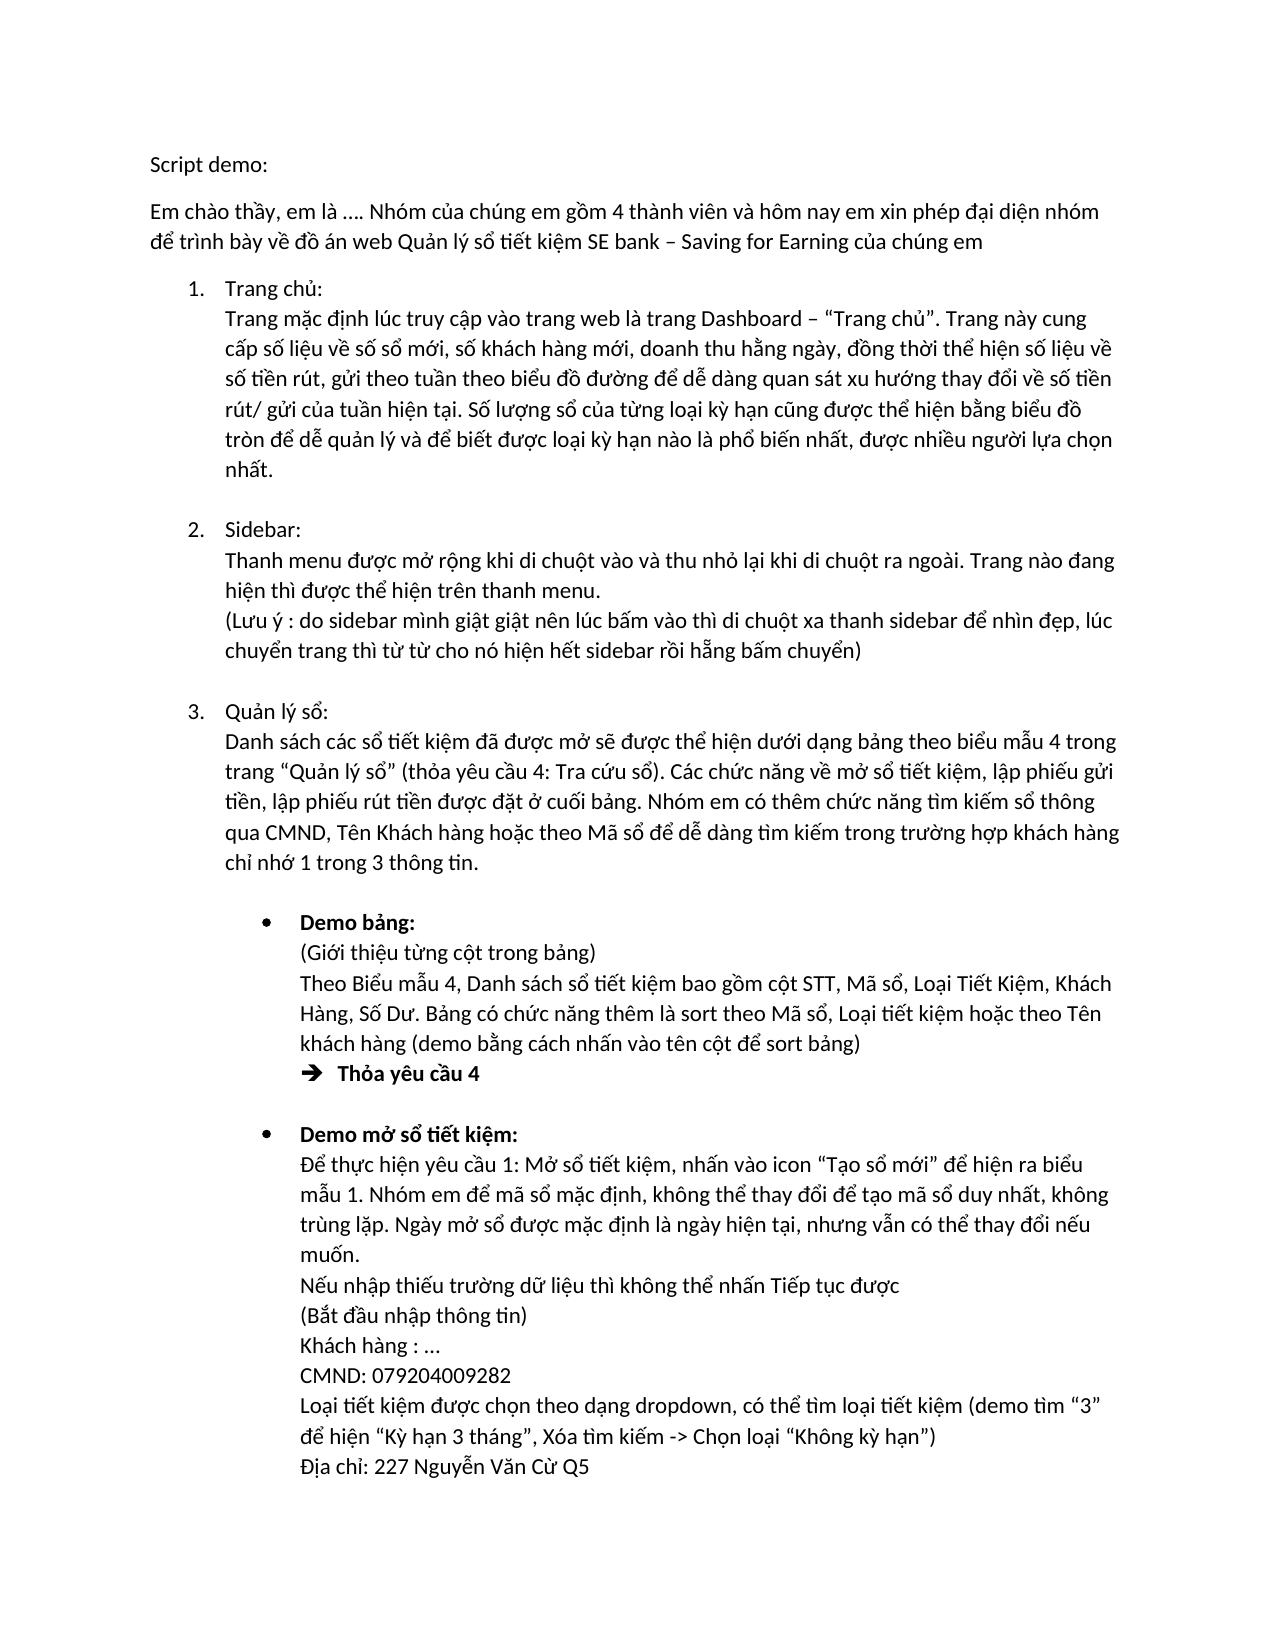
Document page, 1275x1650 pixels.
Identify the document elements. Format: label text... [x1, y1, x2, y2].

list Theo Biểu mẫu 4, Danh sách sổ tiết kiệm bao gồm cột STT, Mã sổ, Loại Tiết Kiệm, Khách Hàng, Số Dư. Bảng có chức năng thêm là sort theo Mã sổ, Loại tiết kiệm hoặc theo Tên khách hàng (demo bằng cách nhấn vào tên cột để sort bảng) [300, 969, 1125, 1057]
list Khách hàng : … [300, 1331, 1125, 1359]
list (Lưu ý : do sidebar mình giật giật nên lúc bấm vào thì di chuột xa thanh sidebar để nhìn đẹp, lúc chuyển trang thì từ từ cho nó hiện hết sidebar rồi hẵng bấm chuyển) [225, 606, 1125, 664]
list Danh sách các sổ tiết kiệm đã được mở sẽ được thể hiện dưới dạng bảng theo biểu mẫu 4 trong trang “Quản lý sổ” (thỏa yêu cầu 4: Tra cứu sổ). Các chức năng về mở sổ tiết kiệm, lập phiếu gửi tiền, lập phiếu rút tiền được đặt ở cuối bảng. Nhóm em có thêm chức năng tìm kiếm sổ thông qua CMND, Tên Khách hàng hoặc theo Mã sổ để dễ dàng tìm kiếm trong trường hợp khách hàng chỉ nhớ 1 trong 3 thông tin. [225, 727, 1125, 876]
list Thanh menu được mở rộng khi di chuột vào và thu nhỏ lại khi di chuột ra ngoài. Trang nào đang hiện thì được thể hiện trên thanh menu. [225, 546, 1125, 604]
list CMND: 079204009282 [300, 1361, 1125, 1389]
list Trang chủ: [187, 274, 1125, 302]
list Địa chỉ: 227 Nguyễn Văn Cừ Q5 [300, 1452, 1125, 1480]
text Em chào thầy, em là …. Nhóm của chúng em gồm 4 thành viên và hôm nay em xin phép đại diện nhóm để trình bày về đồ án web Quản lý sổ tiết kiệm SE bank – Saving for Earning của chúng em [150, 197, 1125, 255]
list (Bắt đầu nhập thông tin) [300, 1301, 1125, 1329]
list (Giới thiệu từng cột trong bảng) [300, 938, 1125, 967]
list Sidebar: [187, 516, 1125, 544]
list Demo bảng: [262, 908, 1125, 936]
list Nếu nhập thiếu trường dữ liệu thì không thể nhấn Tiếp tục được [300, 1271, 1125, 1299]
list Demo mở sổ tiết kiệm: [262, 1120, 1125, 1148]
list Loại tiết kiệm được chọn theo dạng dropdown, có thể tìm loại tiết kiệm (demo tìm “3” để hiện “Kỳ hạn 3 tháng”, Xóa tìm kiếm -> Chọn loại “Không kỳ hạn”) [300, 1392, 1125, 1450]
list Thỏa yêu cầu 4 [300, 1059, 1125, 1087]
list Quản lý sổ: [187, 697, 1125, 725]
text Script demo: [150, 150, 1125, 178]
list Trang mặc định lúc truy cập vào trang web là trang Dashboard – “Trang chủ”. Trang này cung cấp số liệu về số sổ mới, số khách hàng mới, doanh thu hằng ngày, đồng thời thể hiện số liệu về số tiền rút, gửi theo tuần theo biểu đồ đường để dễ dàng quan sát xu hướng thay đổi về số tiền rút/ gửi của tuần hiện tại. Số lượng sổ của từng loại kỳ hạn cũng được thể hiện bằng biểu đồ tròn để dễ quản lý và để biết được loại kỳ hạn nào là phổ biến nhất, được nhiều người lựa chọn nhất. [225, 304, 1125, 483]
list Để thực hiện yêu cầu 1: Mở sổ tiết kiệm, nhấn vào icon “Tạo sổ mới” để hiện ra biểu mẫu 1. Nhóm em để mã sổ mặc định, không thể thay đổi để tạo mã sổ duy nhất, không trùng lặp. Ngày mở sổ được mặc định là ngày hiện tại, nhưng vẫn có thể thay đổi nếu muốn. [300, 1150, 1125, 1269]
